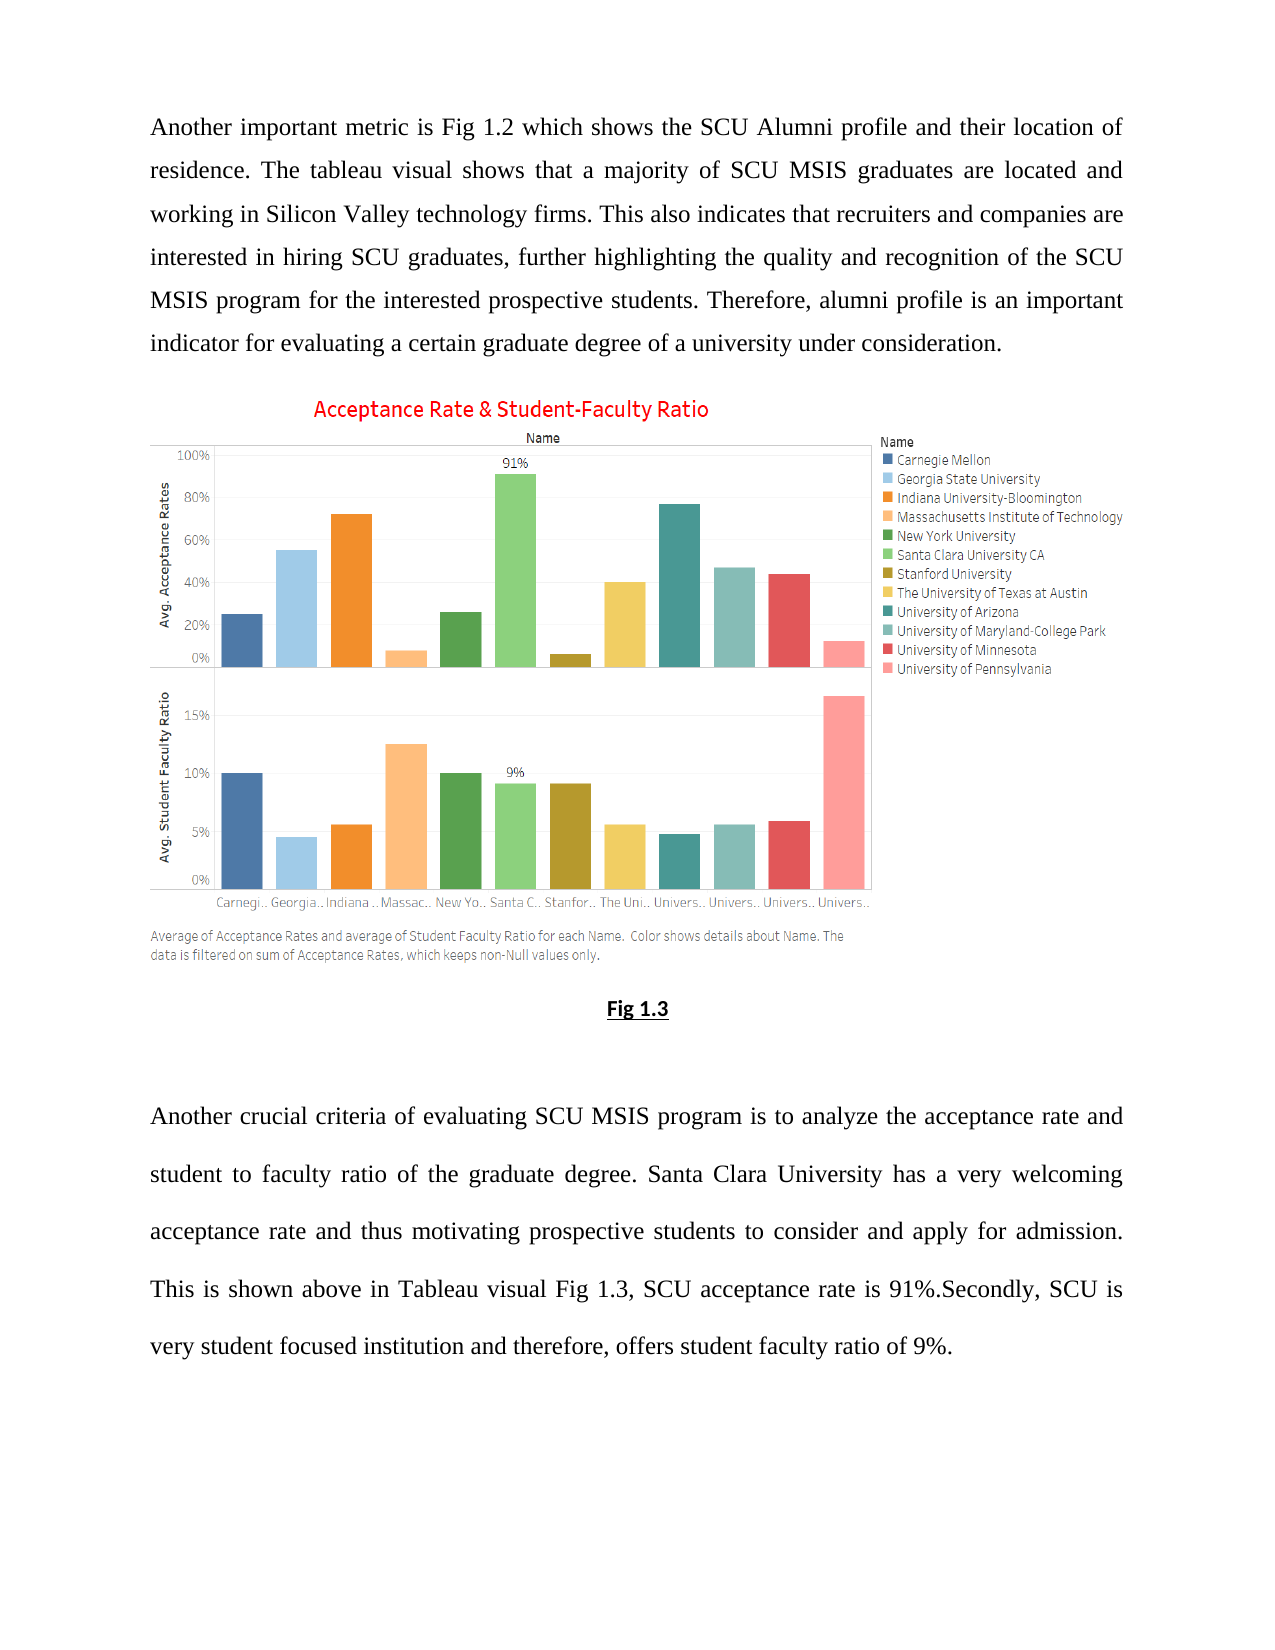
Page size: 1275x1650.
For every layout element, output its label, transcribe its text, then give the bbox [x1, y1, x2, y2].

picture [150, 387, 1125, 964]
text Another important metric is Fig 1.2 which shows the SCU Alumni profile and their location of residence. The tableau visual shows that a majority of SCU MSIS graduates are located and working in Silicon Valley technology firms. This also indicates that recruiters and companies are interested in hiring SCU graduates, further highlighting the quality and recognition of the SCU MSIS program for the interested prospective students. Therefore, alumni profile is an important indicator for evaluating a certain graduate degree of a university under consideration. [150, 112, 1125, 357]
text Fig 1.3 [150, 994, 1125, 1023]
text Another crucial criteria of evaluating SCU MSIS program is to analyze the acceptance rate and student to faculty ratio of the graduate degree. Santa Clara University has a very welcoming acceptance rate and thus motivating prospective students to consider and apply for admission. This is shown above in Tableau visual Fig 1.3, SCU acceptance rate is 91%.Secondly, SCU is very student focused institution and therefore, offers student faculty ratio of 9%. [150, 1101, 1125, 1360]
